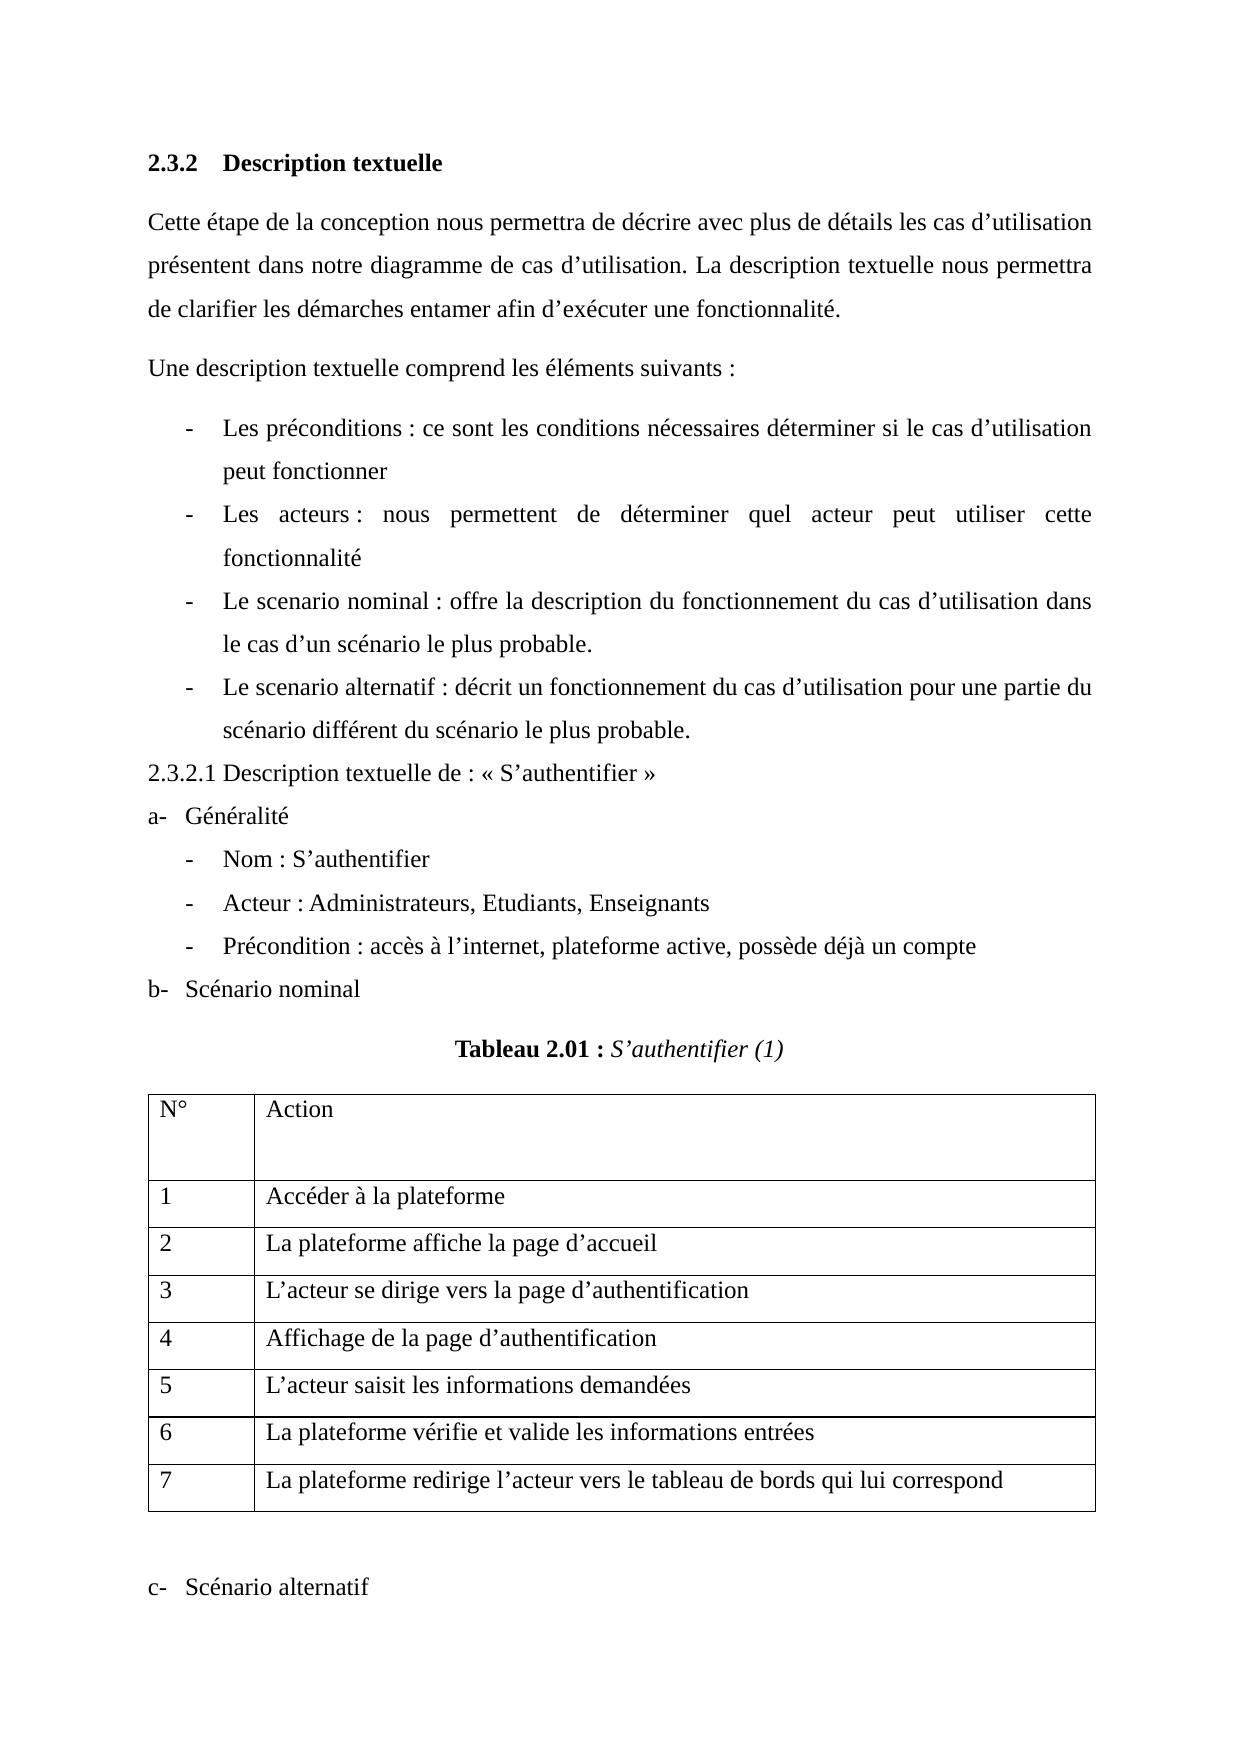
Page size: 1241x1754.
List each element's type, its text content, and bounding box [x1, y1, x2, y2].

table_cell 7 [149, 1465, 254, 1511]
table_cell 5 [149, 1370, 254, 1416]
list Acteur : Administrateurs, Etudiants, Enseignants [185, 888, 1093, 916]
text Cette étape de la conception nous permettra de décrire avec plus de détails les cas d’utilisation présentent dans notre diagramme de cas d’utilisation. La description textuelle nous permettra de clarifier les démarches entamer afin d’exécuter une fonctionnalité. [148, 207, 1093, 322]
table_cell Accéder à la plateforme [255, 1181, 1095, 1227]
table_cell L’acteur saisit les informations demandées [255, 1370, 1095, 1416]
table_cell 3 [149, 1276, 254, 1322]
list Les acteurs : nous permettent de déterminer quel acteur peut utiliser cette fonctionnalité [185, 499, 1093, 571]
table_cell L’acteur se dirige vers la page d’authentification [255, 1276, 1095, 1322]
table_header N° [149, 1095, 254, 1180]
list Généralité [148, 801, 1093, 830]
list Description textuelle de : « S’authentifier » [148, 758, 1093, 787]
list Description textuelle [148, 148, 1093, 176]
table_cell 1 [149, 1181, 254, 1227]
list Nom : S’authentifier [185, 844, 1093, 873]
text Tableau 2.01 : S’authentifier (1) [148, 1034, 1093, 1062]
table_cell 4 [149, 1323, 254, 1369]
table_cell La plateforme vérifie et valide les informations entrées [255, 1418, 1095, 1464]
text Une description textuelle comprend les éléments suivants : [148, 353, 1093, 382]
list Le scenario alternatif : décrit un fonctionnement du cas d’utilisation pour une partie du scénario différent du scénario le plus probable. [185, 672, 1093, 744]
table_cell 6 [149, 1418, 254, 1464]
list Les préconditions : ce sont les conditions nécessaires déterminer si le cas d’utilisation peut fonctionner [185, 413, 1093, 485]
table_cell Affichage de la page d’authentification [255, 1323, 1095, 1369]
list Le scenario nominal : offre la description du fonctionnement du cas d’utilisation dans le cas d’un scénario le plus probable. [185, 586, 1093, 658]
table_cell La plateforme redirige l’acteur vers le tableau de bords qui lui correspond [255, 1465, 1095, 1511]
table_cell La plateforme affiche la page d’accueil [255, 1228, 1095, 1274]
list Scénario nominal [148, 974, 1093, 1003]
list Précondition : accès à l’internet, plateforme active, possède déjà un compte [185, 931, 1093, 959]
table_header Action [255, 1095, 1095, 1180]
table_cell 2 [149, 1228, 254, 1274]
list Scénario alternatif [148, 1572, 1093, 1601]
